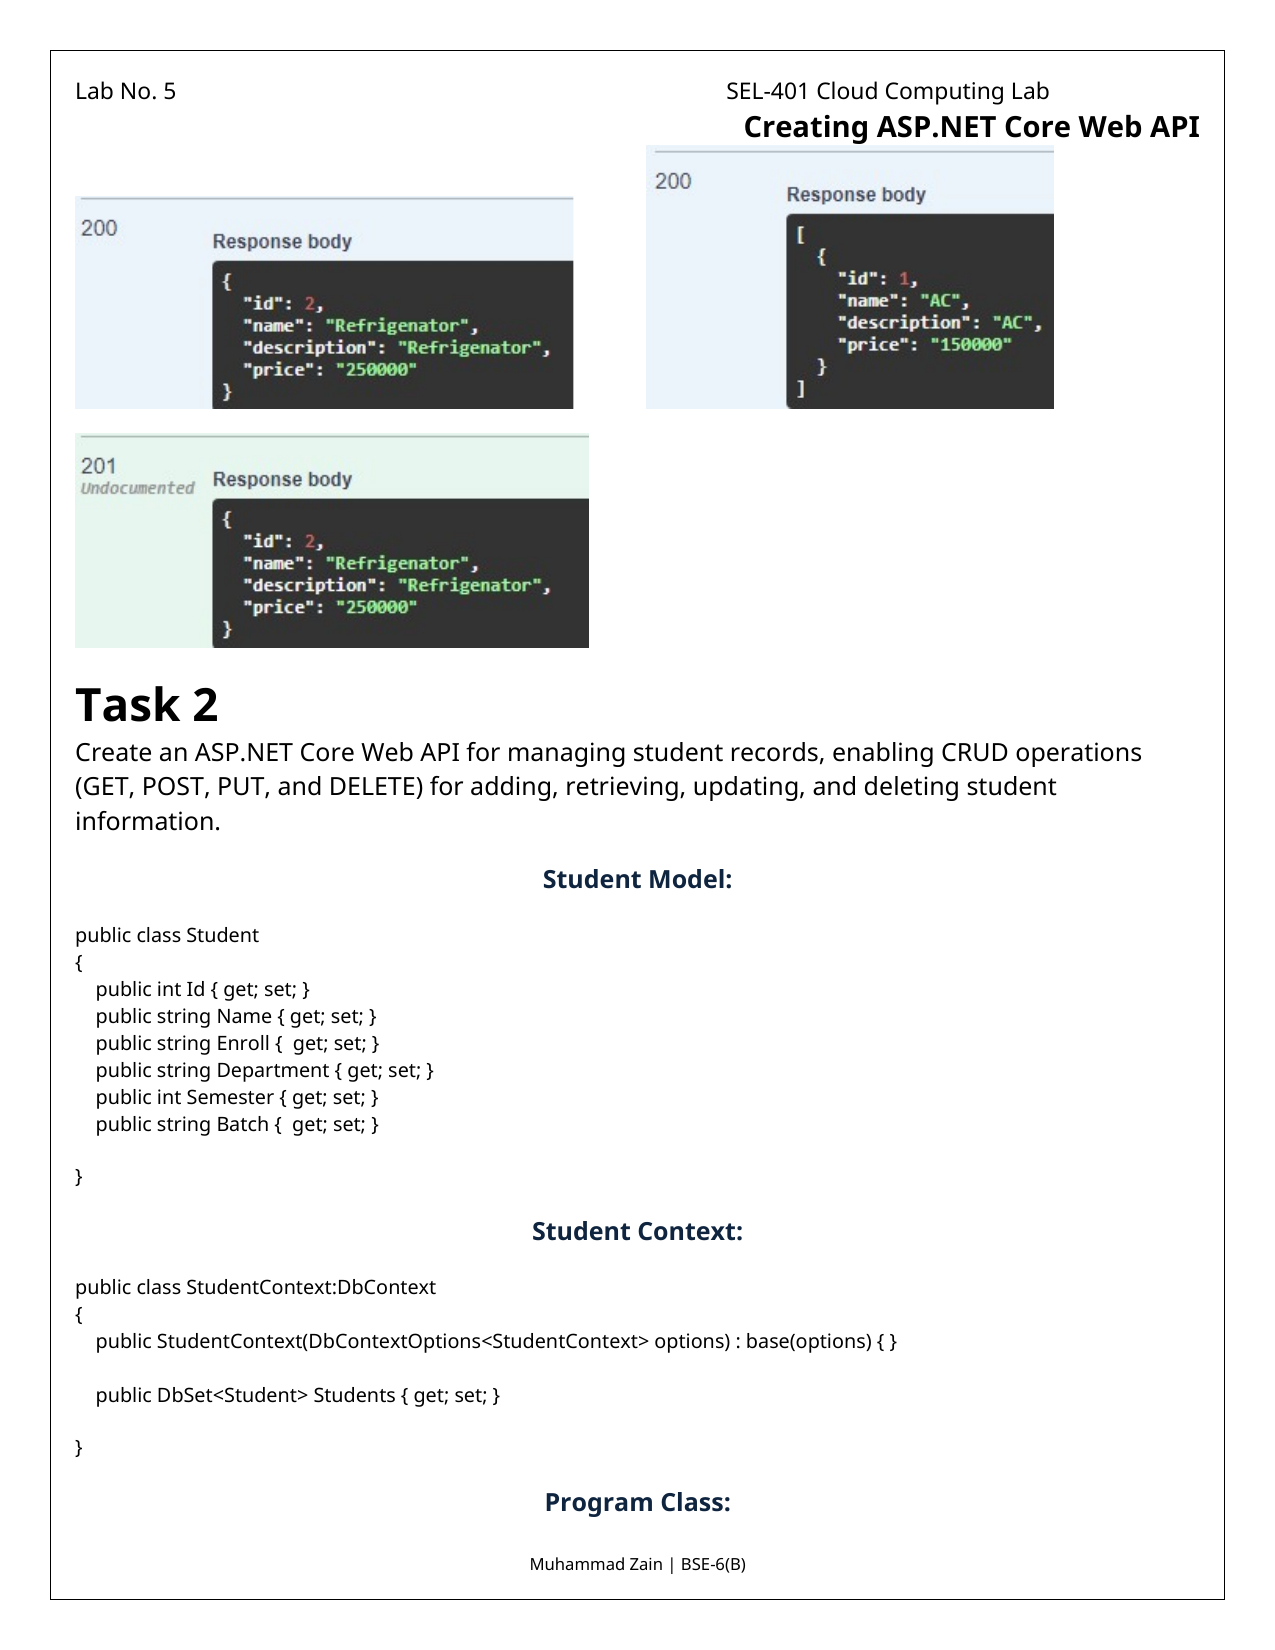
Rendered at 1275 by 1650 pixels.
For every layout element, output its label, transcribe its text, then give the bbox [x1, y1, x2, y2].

text public string Department { get; set; } [75, 1056, 1200, 1083]
text public int Semester { get; set; } [75, 1083, 1200, 1110]
text } [75, 1433, 1200, 1460]
text } [75, 1162, 1200, 1189]
text public string Enroll { get; set; } [75, 1029, 1200, 1056]
text public int Id { get; set; } [75, 975, 1200, 1002]
text public class StudentContext:DbContext [75, 1273, 1200, 1300]
text public StudentContext(DbContextOptions<StudentContext> options) : base(options) { } [75, 1327, 1200, 1354]
text { [75, 948, 1200, 975]
text Student Context: [75, 1214, 1200, 1248]
text Task 2 [75, 673, 1200, 735]
picture [646, 145, 1054, 409]
text { [75, 1300, 1200, 1327]
picture [75, 196, 574, 409]
text Student Model: [75, 862, 1200, 896]
text Create an ASP.NET Core Web API for managing student records, enabling CRUD operations (GET, POST, PUT, and DELETE) for adding, retrieving, updating, and deleting student information. [75, 735, 1200, 837]
text Program Class: [75, 1485, 1200, 1519]
text public string Batch { get; set; } [75, 1110, 1200, 1137]
text public DbSet<Student> Students { get; set; } [75, 1381, 1200, 1408]
picture [75, 433, 589, 648]
text public class Student [75, 921, 1200, 948]
text public string Name { get; set; } [75, 1002, 1200, 1029]
